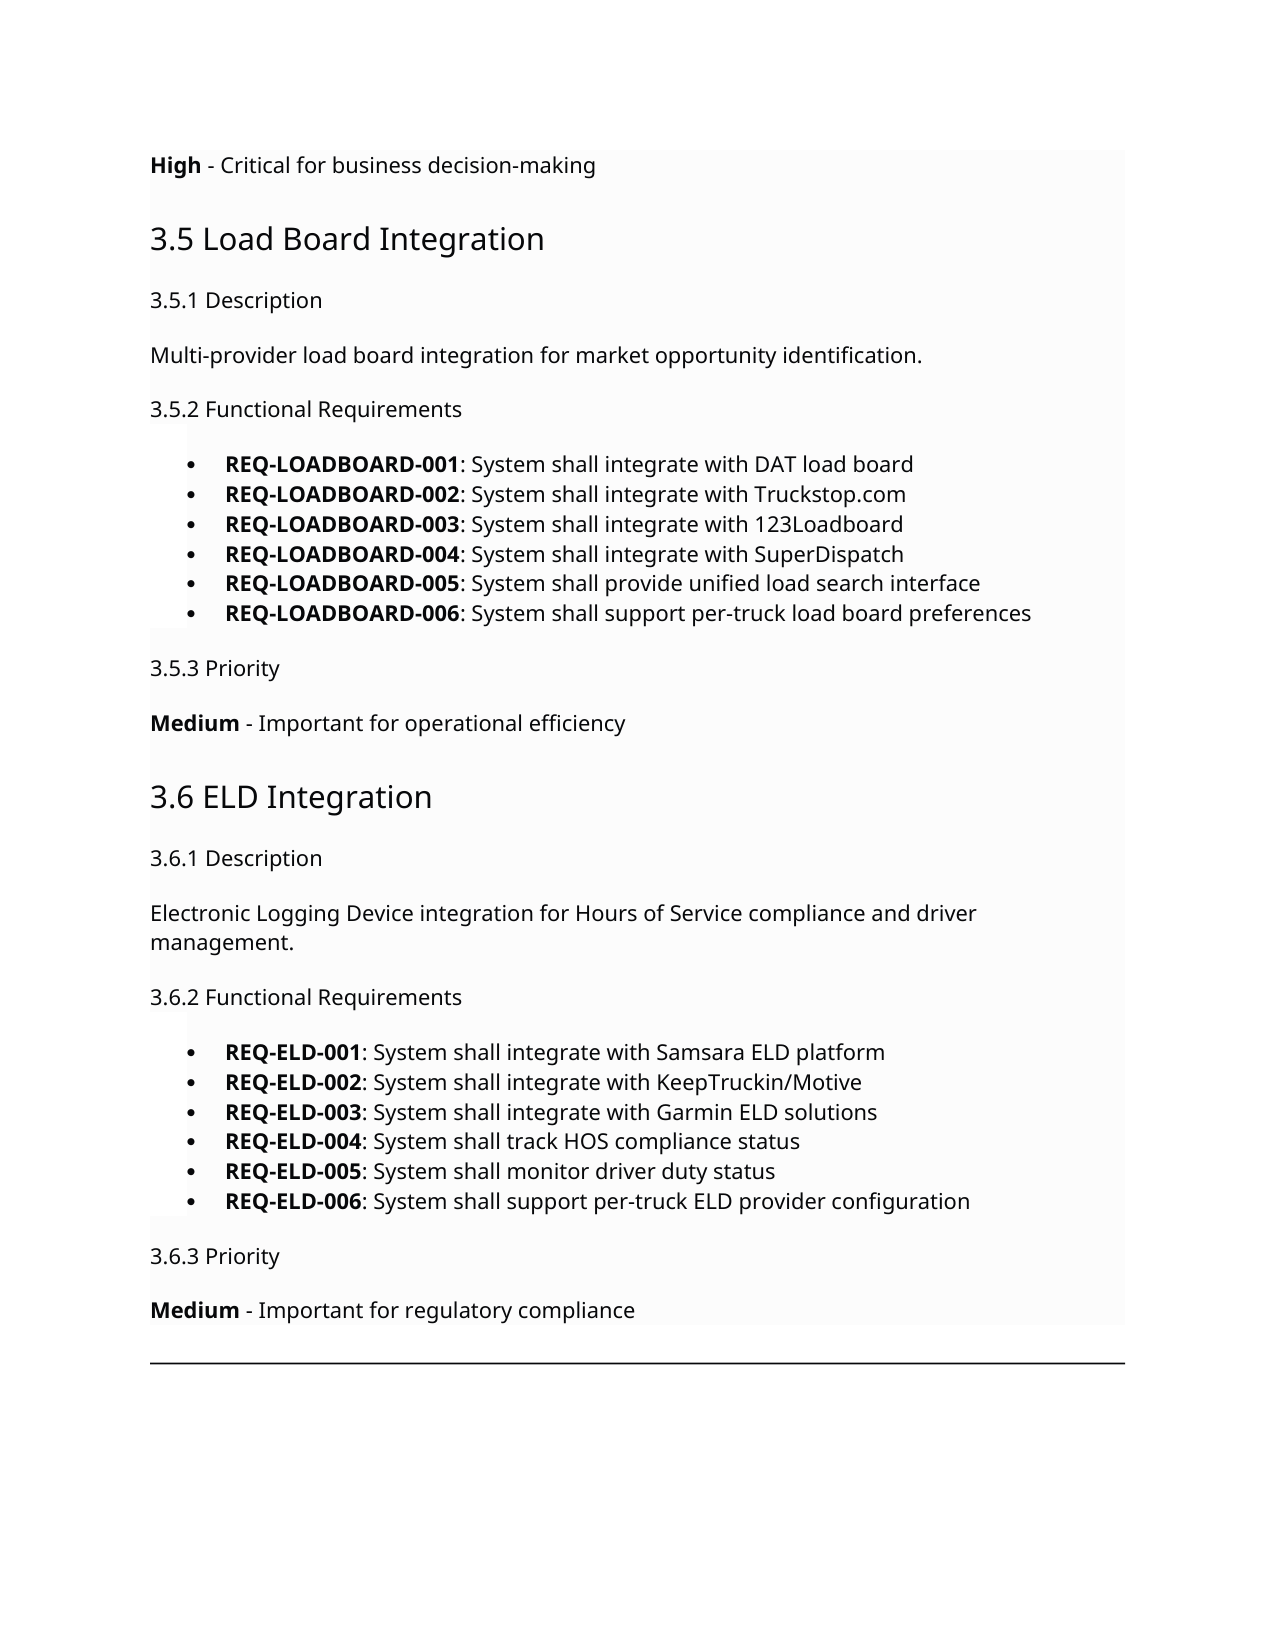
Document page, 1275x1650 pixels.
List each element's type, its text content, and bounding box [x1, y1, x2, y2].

text 3.5 Load Board Integration [150, 217, 1125, 260]
list REQ-LOADBOARD-005: System shall provide unified load search interface [187, 568, 1125, 598]
text Multi-provider load board integration for market opportunity identification. [150, 340, 1125, 369]
list REQ-ELD-003: System shall integrate with Garmin ELD solutions [187, 1096, 1125, 1126]
list REQ-LOADBOARD-006: System shall support per-truck load board preferences [187, 598, 1125, 628]
text 3.6.2 Functional Requirements [150, 982, 1125, 1012]
list REQ-ELD-002: System shall integrate with KeepTruckin/Motive [187, 1067, 1125, 1096]
text 3.6.3 Priority [150, 1241, 1125, 1270]
text 3.5.1 Description [150, 285, 1125, 315]
text Medium - Important for operational efficiency [150, 708, 1125, 738]
list REQ-ELD-004: System shall track HOS compliance status [187, 1126, 1125, 1156]
text 3.6.1 Description [150, 843, 1125, 872]
text 3.6 ELD Integration [150, 775, 1125, 818]
list REQ-LOADBOARD-003: System shall integrate with 123Loadboard [187, 509, 1125, 539]
text 3.5.2 Functional Requirements [150, 394, 1125, 424]
text Electronic Logging Device integration for Hours of Service compliance and driver management. [150, 897, 1125, 957]
text 3.5.3 Priority [150, 653, 1125, 683]
list REQ-LOADBOARD-002: System shall integrate with Truckstop.com [187, 479, 1125, 509]
text Medium - Important for regulatory compliance [150, 1295, 1125, 1325]
text High - Critical for business decision-making [150, 150, 1125, 180]
list REQ-ELD-001: System shall integrate with Samsara ELD platform [187, 1037, 1125, 1067]
list REQ-ELD-006: System shall support per-truck ELD provider configuration [187, 1186, 1125, 1216]
list REQ-LOADBOARD-004: System shall integrate with SuperDispatch [187, 539, 1125, 568]
list REQ-LOADBOARD-001: System shall integrate with DAT load board [187, 449, 1125, 479]
list REQ-ELD-005: System shall monitor driver duty status [187, 1156, 1125, 1186]
